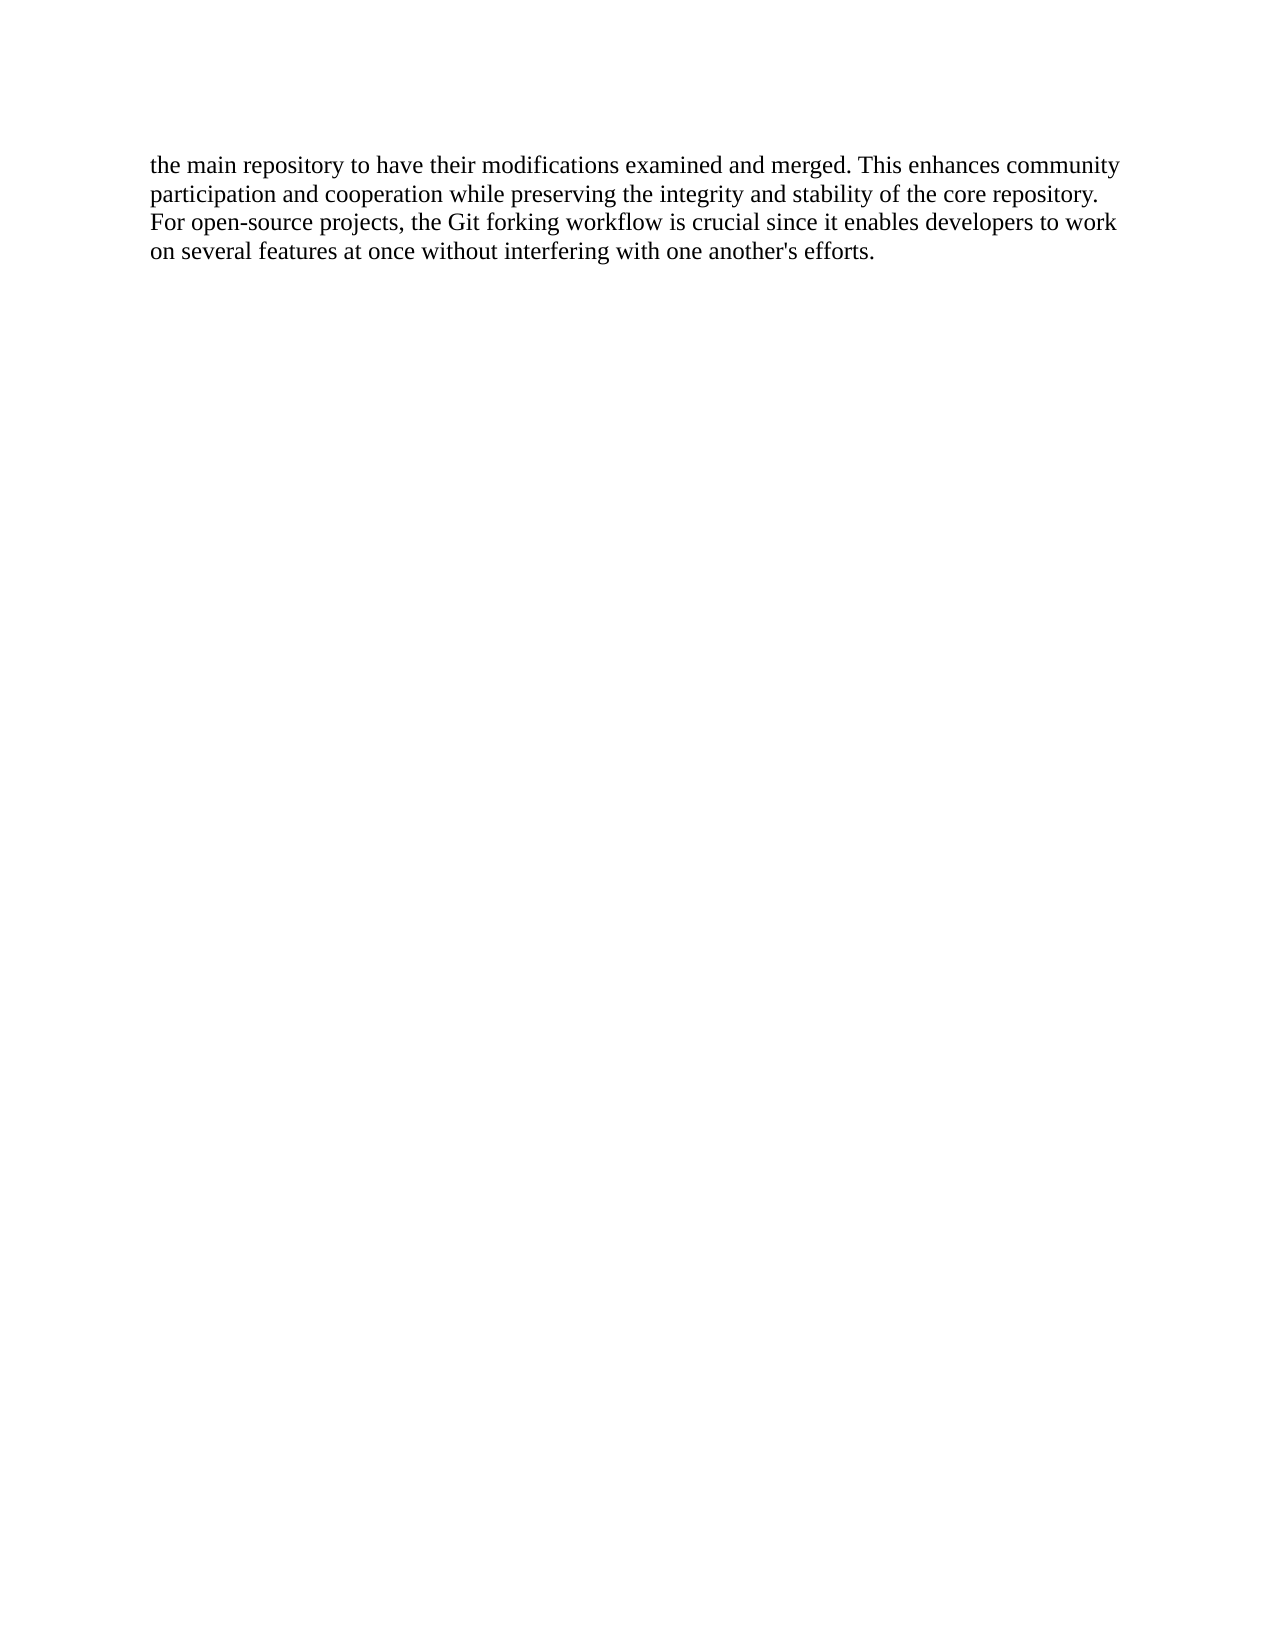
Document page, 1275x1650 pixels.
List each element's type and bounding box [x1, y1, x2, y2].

text [150, 150, 1125, 265]
